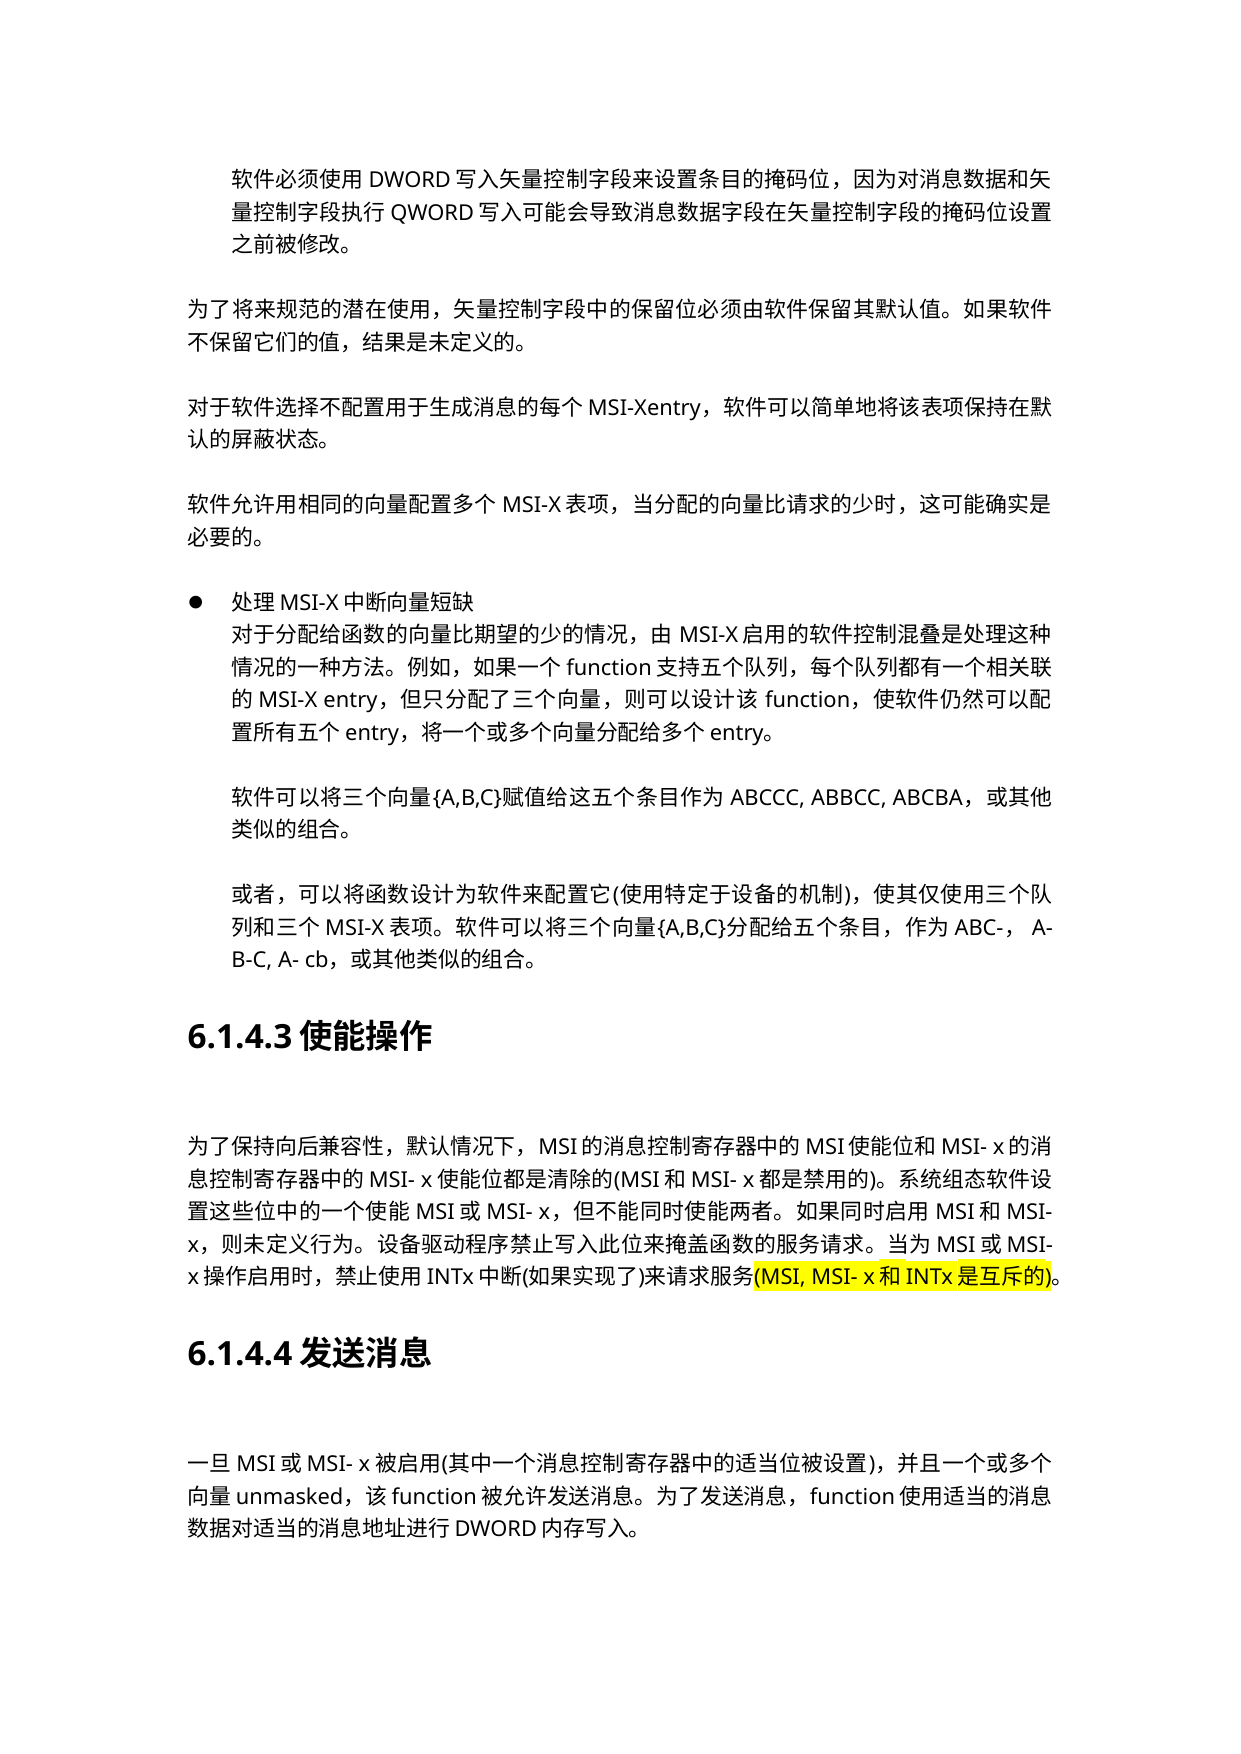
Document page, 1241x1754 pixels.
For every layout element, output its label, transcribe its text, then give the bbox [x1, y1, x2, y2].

list 软件可以将三个向量{A,B,C}赋值给这五个条目作为ABCCC, ABBCC, ABCBA，或其他类似的组合。 [231, 779, 1053, 844]
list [231, 162, 1053, 259]
subtitle 6.1.4.3使能操作 [187, 1002, 1053, 1067]
text 为了将来规范的潜在使用，矢量控制字段中的保留位必须由软件保留其默认值。如果软件不保留它们的值，结果是未定义的。 [187, 292, 1053, 357]
list 对于分配给函数的向量比期望的少的情况，由MSI-X启用的软件控制混叠是处理这种情况的一种方法。例如，如果一个function支持五个队列，每个队列都有一个相关联的MSI-X entry，但只分配了三个向量，则可以设计该function，使软件仍然可以配置所有五个entry，将一个或多个向量分配给多个entry。 [231, 617, 1053, 747]
subtitle 6.1.4.4发送消息 [187, 1318, 1053, 1383]
text 一旦MSI或MSI- x被启用(其中一个消息控制寄存器中的适当位被设置)，并且一个或多个向量unmasked，该function被允许发送消息。为了发送消息，function使用适当的消息数据对适当的消息地址进行DWORD内存写入。 [187, 1446, 1053, 1543]
list 处理MSI-X中断向量短缺 [187, 584, 1053, 617]
text 软件允许用相同的向量配置多个MSI-X表项，当分配的向量比请求的少时，这可能确实是必要的。 [187, 487, 1053, 552]
text 为了保持向后兼容性，默认情况下，MSI的消息控制寄存器中的MSI使能位和MSI- x的消息控制寄存器中的MSI- x使能位都是清除的(MSI和MSI- x都是禁用的)。系统组态软件设置这些位中的一个使能MSI或MSI- x，但不能同时使能两者。如果同时启用MSI和MSI- x，则未定义行为。设备驱动程序禁止写入此位来掩盖函数的服务请求。当为MSI或MSI- x操作启用时，禁止使用INTx中断(如果实现了)来请求服务(MSI, MSI- x和INTx是互斥的)。 [187, 1129, 1053, 1291]
text 对于软件选择不配置用于生成消息的每个MSI-Xentry，软件可以简单地将该表项保持在默认的屏蔽状态。 [187, 389, 1053, 454]
list 或者，可以将函数设计为软件来配置它(使用特定于设备的机制)，使其仅使用三个队列和三个MSI-X表项。软件可以将三个向量{A,B,C}分配给五个条目，作为ABC-， A-B-C, A- cb，或其他类似的组合。 [231, 877, 1053, 974]
